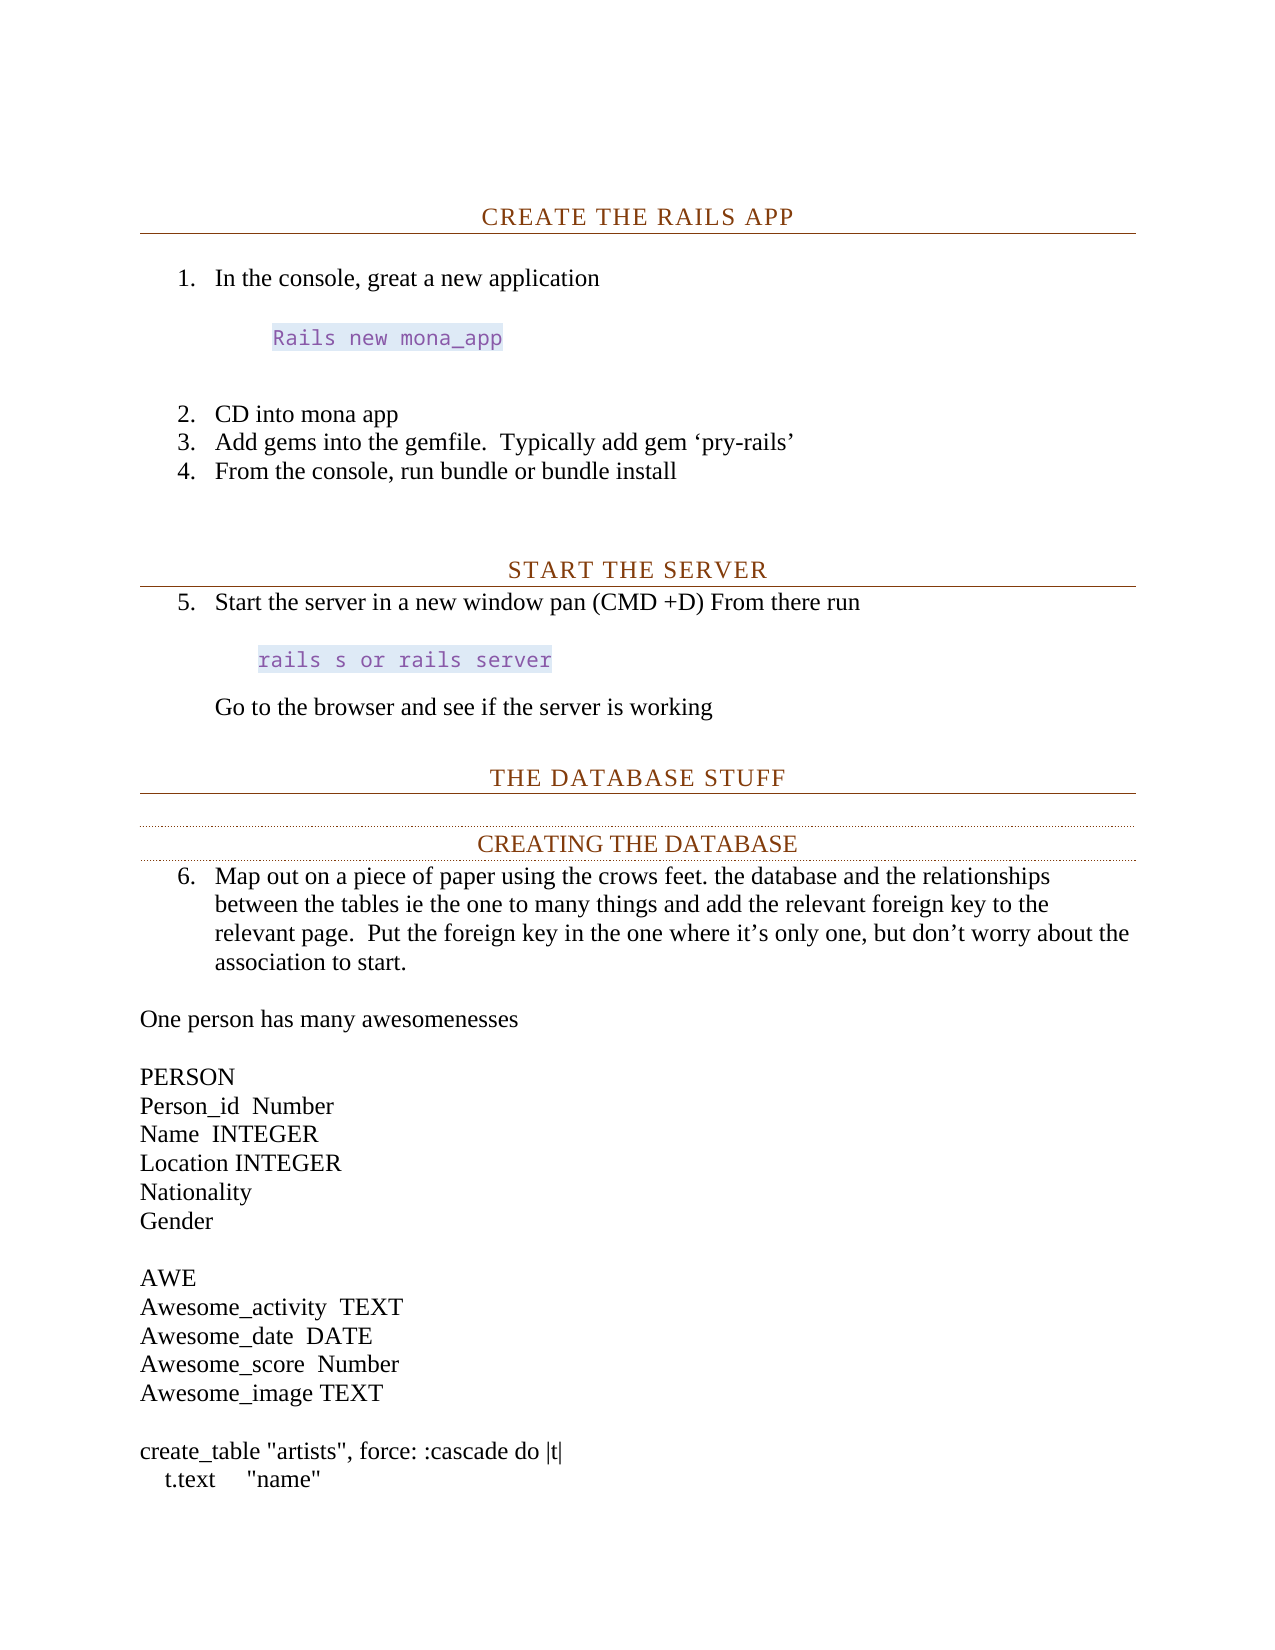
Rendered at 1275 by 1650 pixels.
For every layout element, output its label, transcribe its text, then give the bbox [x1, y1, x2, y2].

text create_table "artists", force: :cascade do |t| [139, 1436, 1136, 1464]
text Rails new mona_app [272, 323, 503, 351]
subtitle Start the server [139, 555, 1136, 587]
text Awesome_score Number [139, 1349, 1136, 1378]
subtitle the Database Stuff [139, 763, 1136, 794]
text Person_id Number [139, 1091, 1136, 1119]
text Name INTEGER [139, 1119, 1136, 1148]
text rails s or rails server [258, 645, 552, 673]
text Awesome_date DATE [139, 1321, 1136, 1349]
text t.text "name" [139, 1464, 1136, 1493]
text Awesome_image TEXT [139, 1378, 1136, 1407]
text PERSON [139, 1062, 1136, 1091]
text AWE [139, 1263, 1136, 1292]
list Go to the browser and see if the server is working [214, 616, 1136, 721]
list Map out on a piece of paper using the crows feet. the database and the relationships between the tables ie the one to many things and add the relevant foreign key to the relevant page. Put the foreign key in the one where it’s only one, but don’t worry about the association to start. [177, 861, 1136, 976]
text Gender [139, 1206, 1136, 1234]
list CD into mona app [177, 399, 1136, 427]
list From the console, run bundle or bundle install [177, 456, 1136, 485]
list In the console, great a new application [177, 263, 1136, 292]
subtitle Create the Rails app [139, 202, 1136, 234]
text One person has many awesomenesses [139, 1004, 1136, 1033]
subtitle Creating the database [139, 826, 1136, 861]
list Start the server in a new window pan (CMD +D) From there run [177, 587, 1136, 616]
list Add gems into the gemfile. Typically add gem ‘pry-rails’ [177, 427, 1136, 456]
text Awesome_activity TEXT [139, 1292, 1136, 1321]
text Location INTEGER [139, 1148, 1136, 1177]
text Nationality [139, 1177, 1136, 1206]
